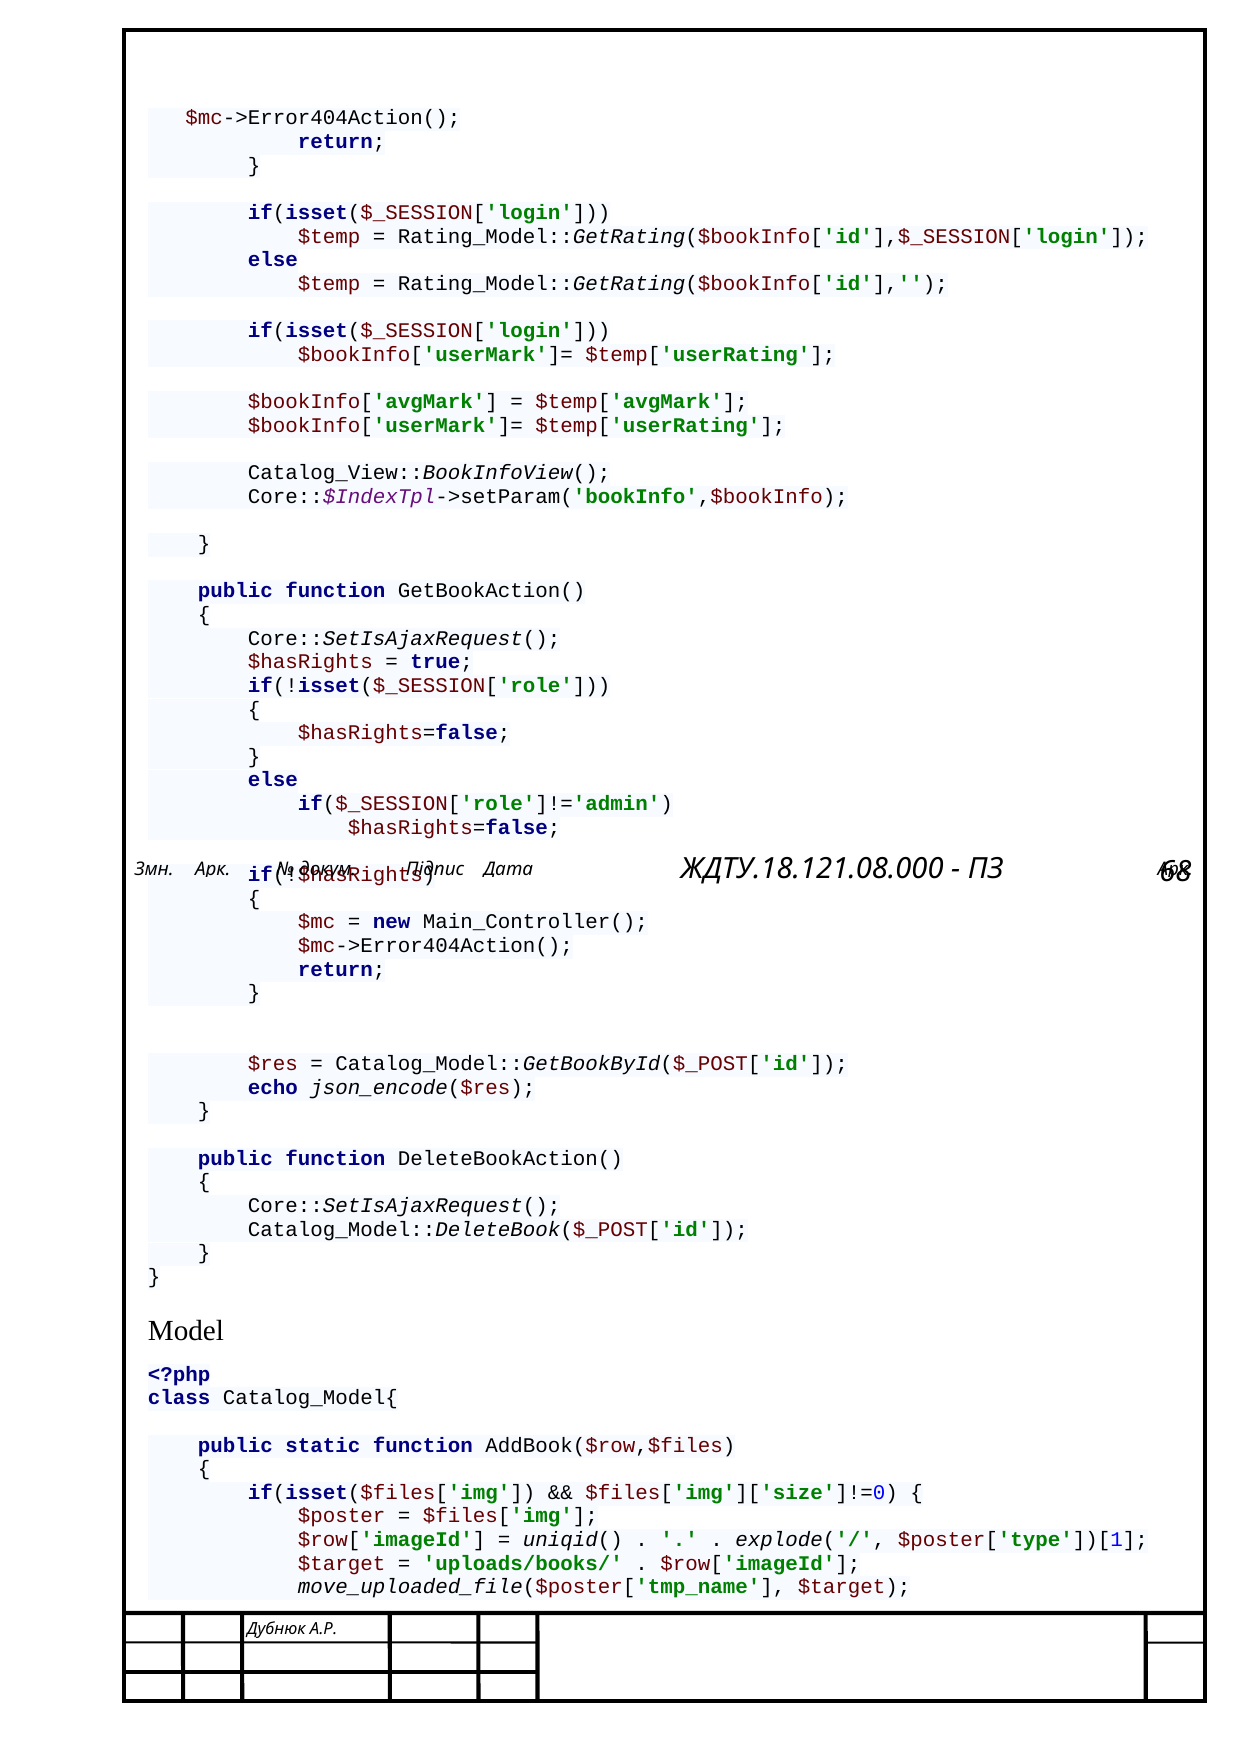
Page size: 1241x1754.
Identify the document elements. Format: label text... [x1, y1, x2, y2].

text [148, 1364, 1181, 1600]
text Model [148, 1313, 1181, 1347]
text $mc->Error404Action(); return; } if(isset($_SESSION['login'])) $temp = Rating_Model::GetRating($bookInfo['id'],$_SESSION['login']); else $temp = Rating_Model::GetRating($bookInfo['id'],''); if(isset($_SESSION['login'])) $bookInfo['userMark']= $temp['userRating']; $bookInfo['avgMark'] = $temp['avgMark']; $bookInfo['userMark']= $temp['userRating']; Catalog_View::BookInfoView(); Core::$IndexTpl->setParam('bookInfo',$bookInfo); } public function GetBookAction() { Core::SetIsAjaxRequest(); $hasRights = true; if(!isset($_SESSION['role'])) { $hasRights=false; } else if($_SESSION['role']!='admin') $hasRights=false; if(!$hasRights) { $mc = new Main_Controller(); $mc->Error404Action(); return; } $res = Catalog_Model::GetBookById($_POST['id']); echo json_encode($res); } public function DeleteBookAction() { Core::SetIsAjaxRequest(); Catalog_Model::DeleteBook($_POST['id']); } } [148, 107, 1181, 1290]
